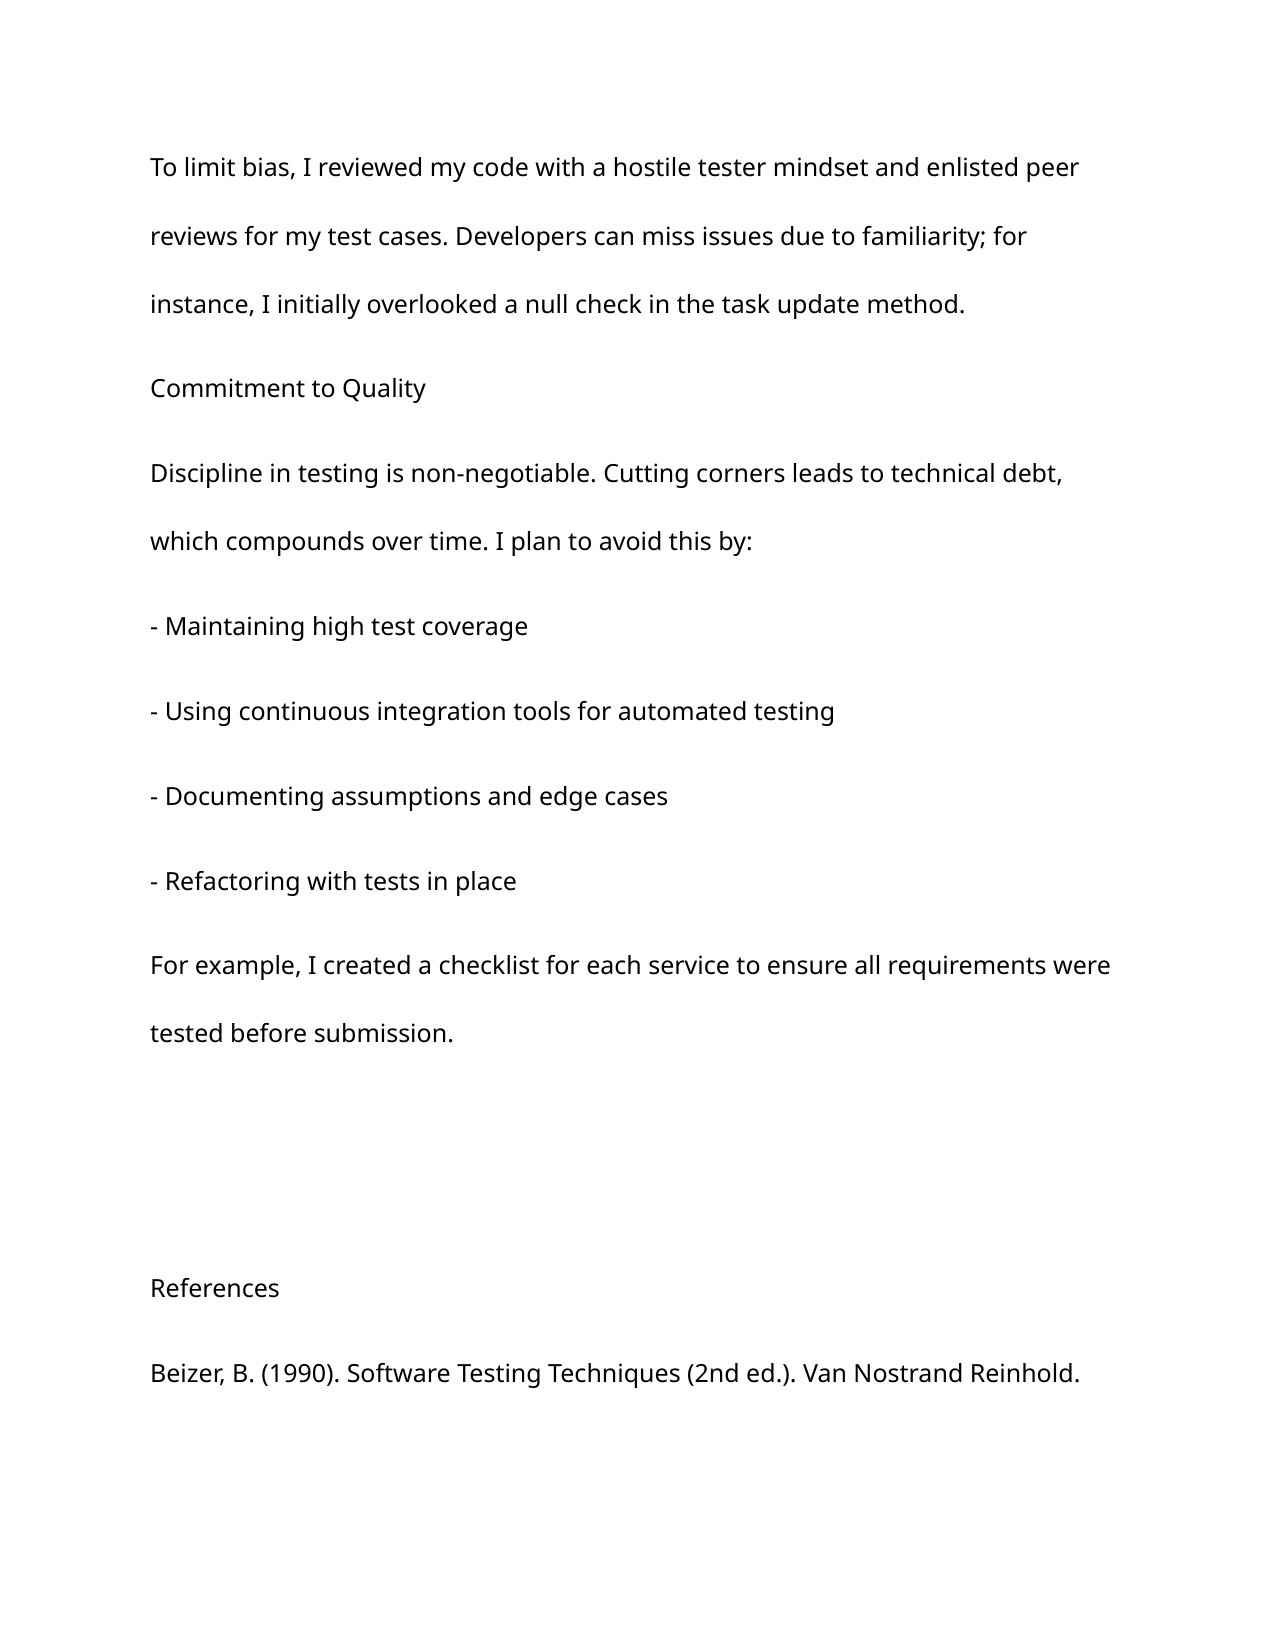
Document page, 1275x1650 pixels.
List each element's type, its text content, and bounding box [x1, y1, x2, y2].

text References [150, 1270, 1125, 1304]
text For example, I created a checklist for each service to ensure all requirements were tested before submission. [150, 948, 1125, 1050]
text To limit bias, I reviewed my code with a hostile tester mindset and enlisted peer reviews for my test cases. Developers can miss issues due to familiarity; for instance, I initially overlooked a null check in the task update method. [150, 150, 1125, 320]
text Beizer, B. (1990). Software Testing Techniques (2nd ed.). Van Nostrand Reinhold. [150, 1355, 1125, 1389]
text - Documenting assumptions and edge cases [150, 778, 1125, 812]
text - Refactoring with tests in place [150, 863, 1125, 897]
text Discipline in testing is non-negotiable. Cutting corners leads to technical debt, which compounds over time. I plan to avoid this by: [150, 456, 1125, 558]
text - Maintaining high test coverage [150, 609, 1125, 643]
text Commitment to Quality [150, 371, 1125, 405]
text - Using continuous integration tools for automated testing [150, 693, 1125, 728]
